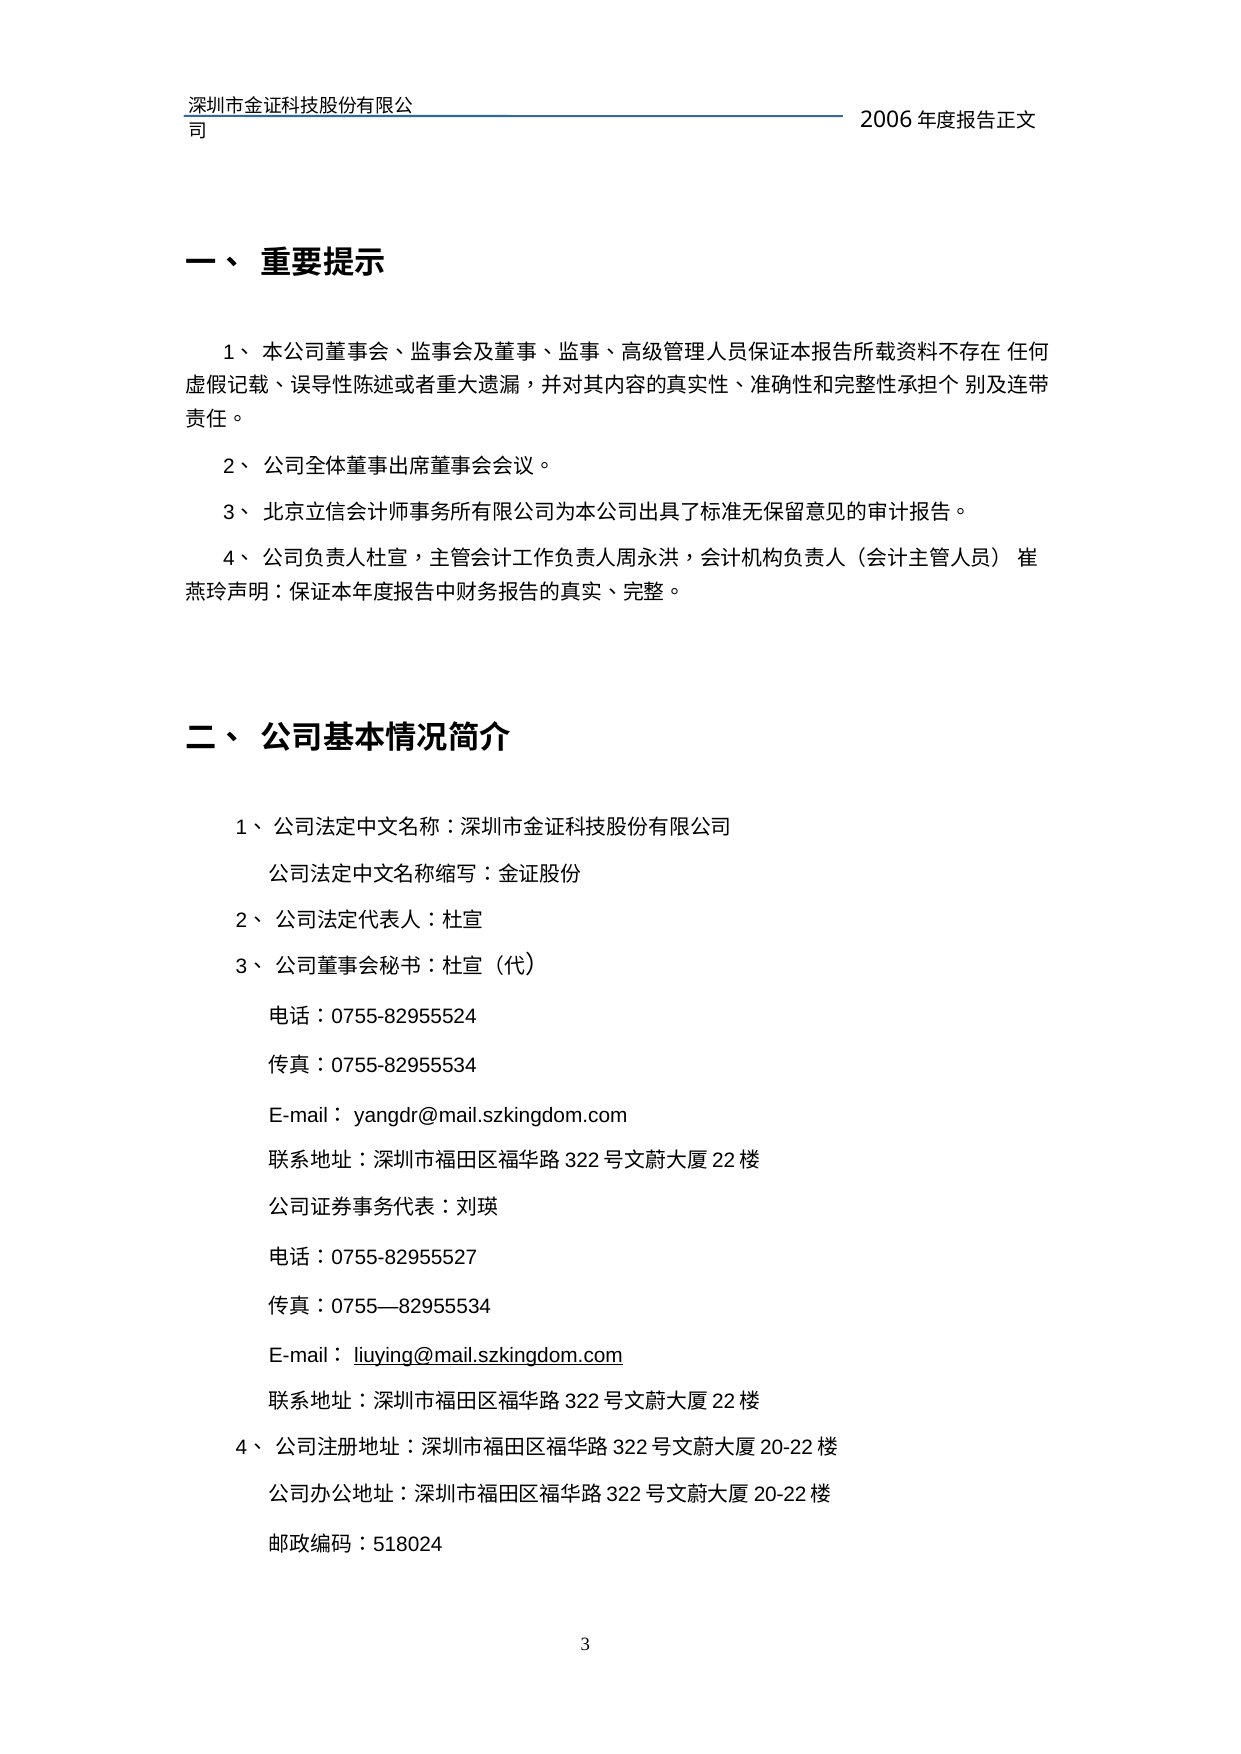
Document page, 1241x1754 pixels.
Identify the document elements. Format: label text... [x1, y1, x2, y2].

text 2、 公司法定代表人：杜宣 [185, 900, 1051, 934]
text 1、 公司法定中文名称：深圳市金证科技股份有限公司 [185, 807, 1051, 841]
text 联系地址：深圳市福田区福华路322号文蔚大厦22楼 [185, 1141, 1051, 1174]
text 3、 公司董事会秘书：杜宣（代） [185, 947, 1051, 980]
text 邮政编码：518024 [185, 1529, 1051, 1557]
text 公司证券事务代表：刘瑛 [185, 1187, 1051, 1221]
text 电话：0755-82955527 [185, 1242, 1051, 1270]
text 传真：0755—82955534 [185, 1291, 1051, 1319]
text 传真：0755-82955534 [185, 1051, 1051, 1079]
text 二、 公司基本情况简介 [185, 715, 1051, 757]
text 3、 北京立信会计师事务所有限公司为本公司出具了标准无保留意见的审计报告。 [185, 492, 1051, 526]
text 一、 重要提示 [185, 239, 1051, 282]
text 联系地址：深圳市福田区福华路322号文蔚大厦22楼 [185, 1381, 1051, 1415]
text 公司法定中文名称缩写：金证股份 [185, 854, 1051, 888]
text 4、 公司负责人杜宣，主管会计工作负责人周永洪，会计机构负责人（会计主管人员） 崔燕玲声明：保证本年度报告中财务报告的真实、完整。 [185, 539, 1051, 607]
text E-mail： liuying@mail.szkingdom.com [185, 1340, 1051, 1369]
text 2、 公司全体董事出席董事会会议。 [185, 446, 1051, 480]
text 4、 公司注册地址：深圳市福田区福华路322号文蔚大厦20-22楼 [185, 1428, 1051, 1461]
text E-mail： yangdr@mail.szkingdom.com [185, 1100, 1051, 1128]
text 1、 本公司董事会、监事会及董事、监事、高级管理人员保证本报告所载资料不存在 任何虚假记载、误导性陈述或者重大遗漏，并对其内容的真实性、准确性和完整性承担个 别及连带责任。 [185, 332, 1051, 433]
text 公司办公地址：深圳市福田区福华路322号文蔚大厦20-22楼 [185, 1474, 1051, 1508]
text 电话：0755-82955524 [185, 1001, 1051, 1030]
